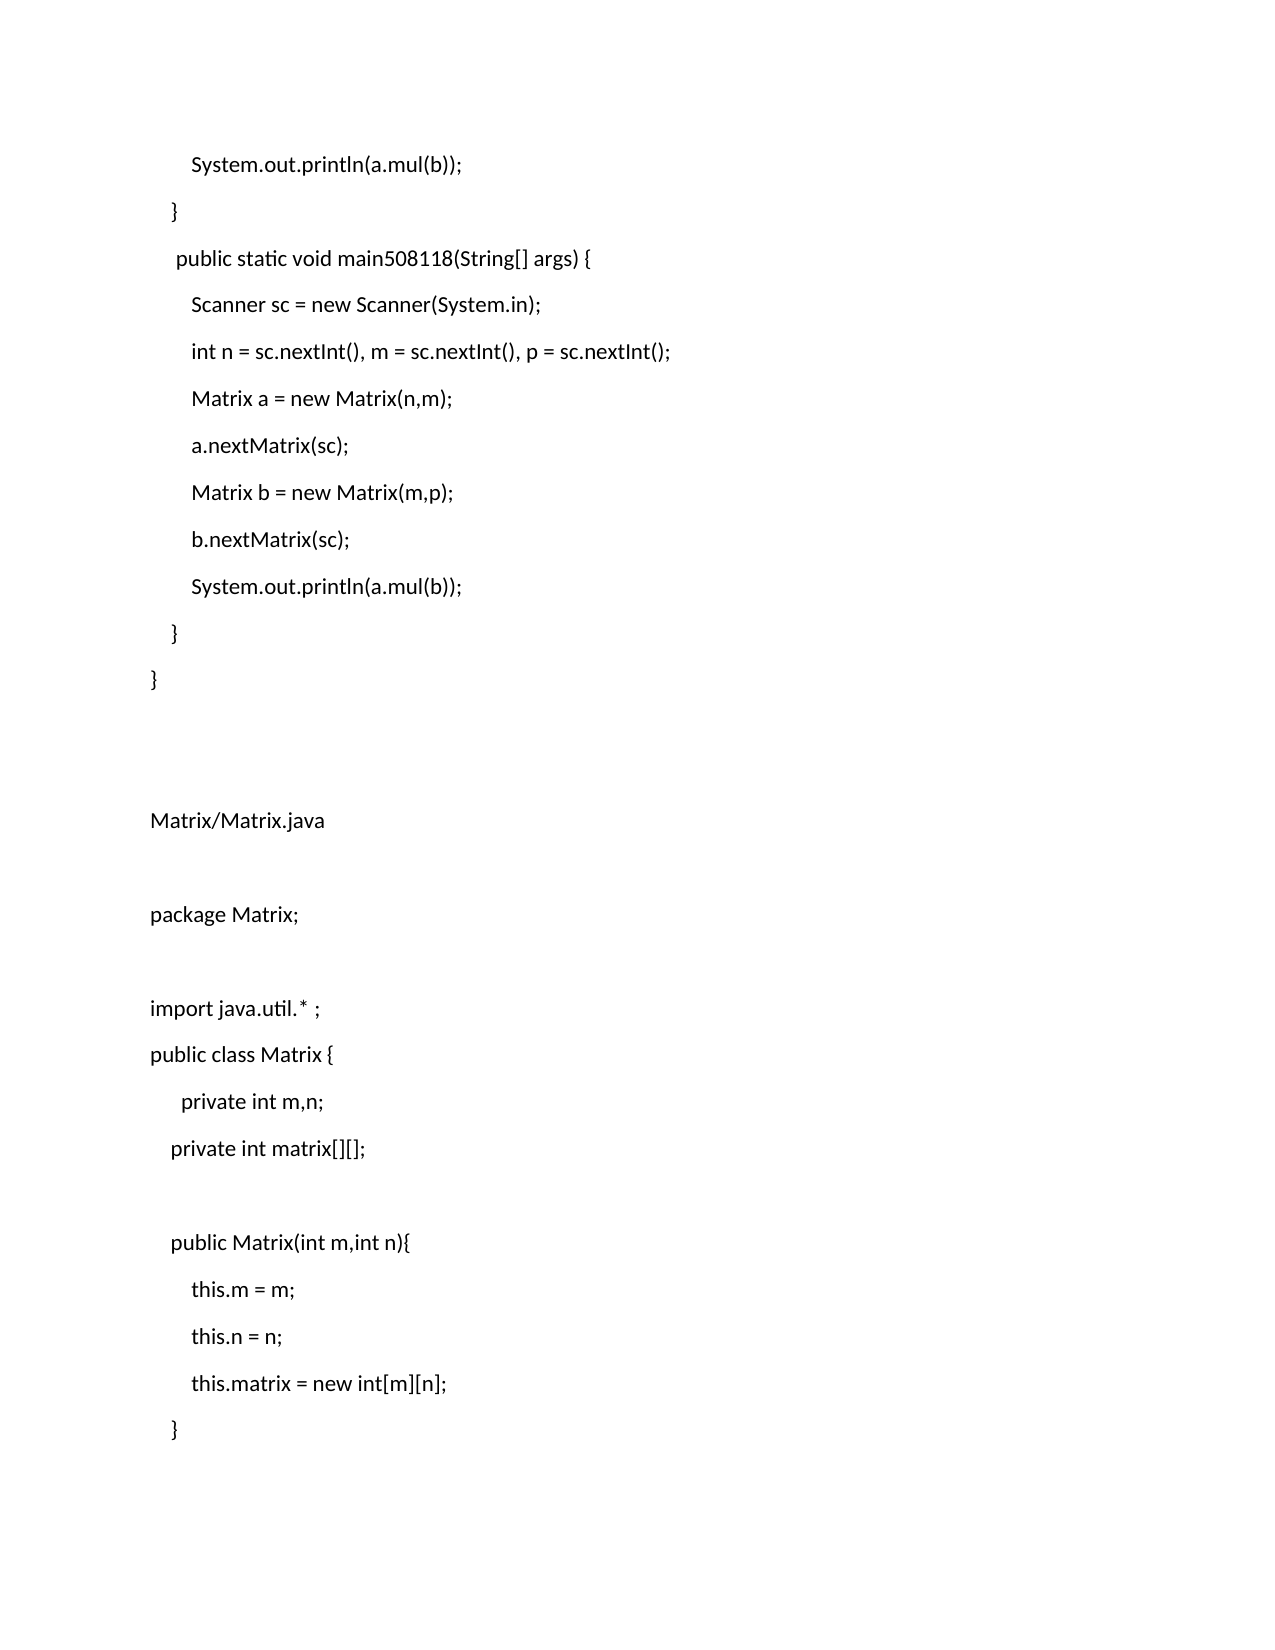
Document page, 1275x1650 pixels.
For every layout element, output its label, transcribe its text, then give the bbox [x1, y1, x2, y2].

text public static void main508118(String[] args) { [150, 244, 1125, 272]
text } [150, 197, 1125, 225]
text import java.util.* ; [150, 994, 1125, 1022]
text System.out.println(a.mul(b)); [150, 572, 1125, 600]
text public Matrix(int m,int n){ [150, 1228, 1125, 1256]
text } [150, 619, 1125, 647]
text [150, 337, 1125, 366]
text this.n = n; [150, 1322, 1125, 1350]
text System.out.println(a.mul(b)); [150, 150, 1125, 178]
text private int m,n; [150, 1087, 1125, 1116]
text b.nextMatrix(sc); [150, 525, 1125, 553]
text a.nextMatrix(sc); [150, 431, 1125, 459]
text Scanner sc = new Scanner(System.in); [150, 291, 1125, 319]
text } [150, 666, 1125, 694]
text this.matrix = new int[m][n]; [150, 1369, 1125, 1397]
text Matrix b = new Matrix(m,p); [150, 478, 1125, 506]
text } [150, 1416, 1125, 1444]
text this.m = m; [150, 1275, 1125, 1303]
text package Matrix; [150, 900, 1125, 928]
text Matrix a = new Matrix(n,m); [150, 384, 1125, 412]
text private int matrix[][]; [150, 1134, 1125, 1162]
text public class Matrix { [150, 1041, 1125, 1069]
text Matrix/Matrix.java [150, 806, 1125, 834]
